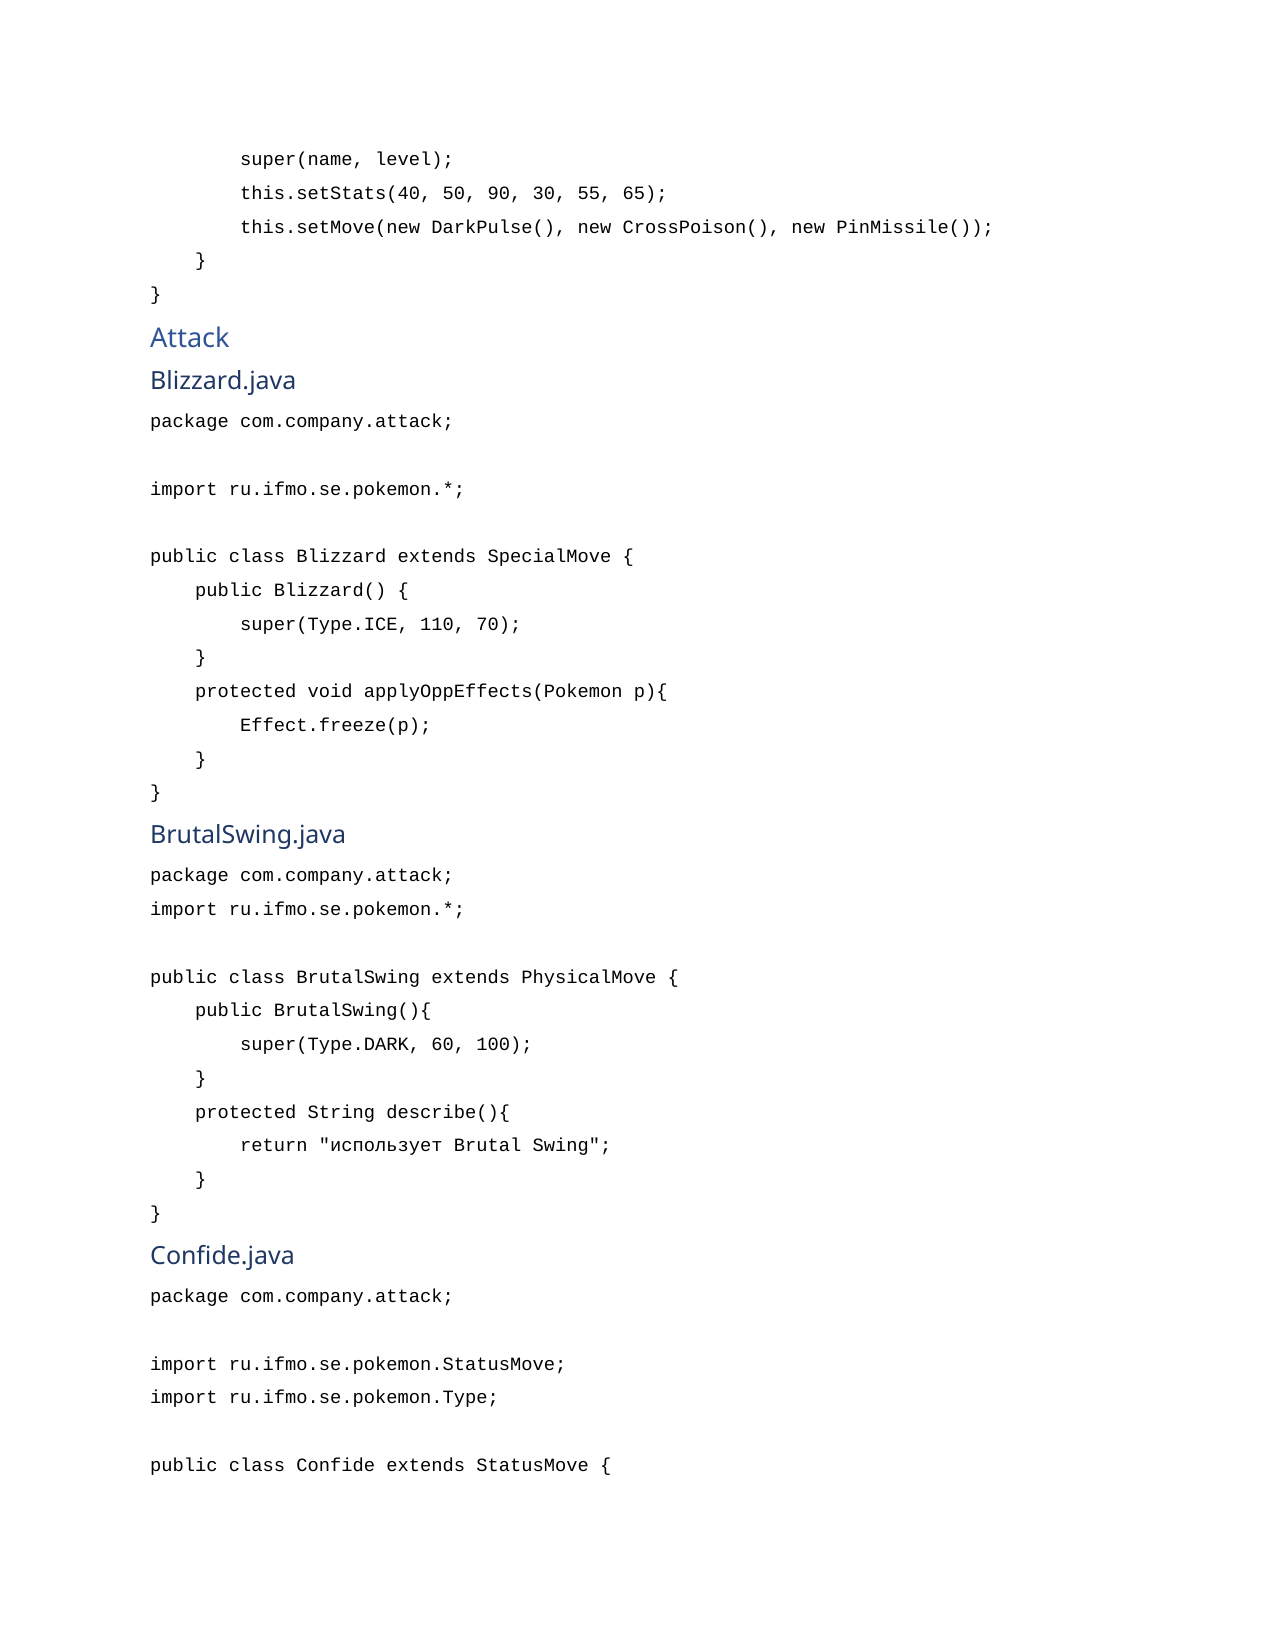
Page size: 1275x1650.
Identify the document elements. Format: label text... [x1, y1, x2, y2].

text } [150, 1204, 1125, 1225]
text import ru.ifmo.se.pokemon.StatusMove; [150, 1354, 1125, 1376]
text package com.company.attack; [150, 1287, 1125, 1308]
subtitle Confide.java [150, 1237, 1125, 1272]
subtitle BrutalSwing.java [150, 817, 1125, 851]
text } [150, 285, 1125, 306]
text super(name, level); [150, 150, 1125, 171]
text package com.company.attack; [150, 412, 1125, 433]
text import ru.ifmo.se.pokemon.Type; [150, 1388, 1125, 1409]
text public class Blizzard extends SpecialMove { [150, 547, 1125, 568]
text } [150, 1170, 1125, 1191]
text public class Confide extends StatusMove { [150, 1456, 1125, 1477]
subtitle Attack [150, 319, 1125, 356]
text public Blizzard() { [150, 581, 1125, 602]
text protected void applyOppEffects(Pokemon p){ [150, 682, 1125, 703]
text return "использует Brutal Swing"; [150, 1136, 1125, 1157]
text public BrutalSwing(){ [150, 1001, 1125, 1022]
text } [150, 783, 1125, 804]
text } [150, 1069, 1125, 1090]
text } [150, 648, 1125, 669]
text protected String describe(){ [150, 1102, 1125, 1124]
text this.setStats(40, 50, 90, 30, 55, 65); [150, 184, 1125, 205]
text public class BrutalSwing extends PhysicalMove { [150, 967, 1125, 989]
text package com.company.attack; [150, 866, 1125, 887]
subtitle Blizzard.java [150, 363, 1125, 397]
text super(Type.DARK, 60, 100); [150, 1035, 1125, 1056]
text } [150, 749, 1125, 771]
text Effect.freeze(p); [150, 716, 1125, 737]
text super(Type.ICE, 110, 70); [150, 614, 1125, 636]
text this.setMove(new DarkPulse(), new CrossPoison(), new PinMissile()); [150, 217, 1125, 239]
text import ru.ifmo.se.pokemon.*; [150, 900, 1125, 921]
text } [150, 251, 1125, 272]
text import ru.ifmo.se.pokemon.*; [150, 479, 1125, 501]
